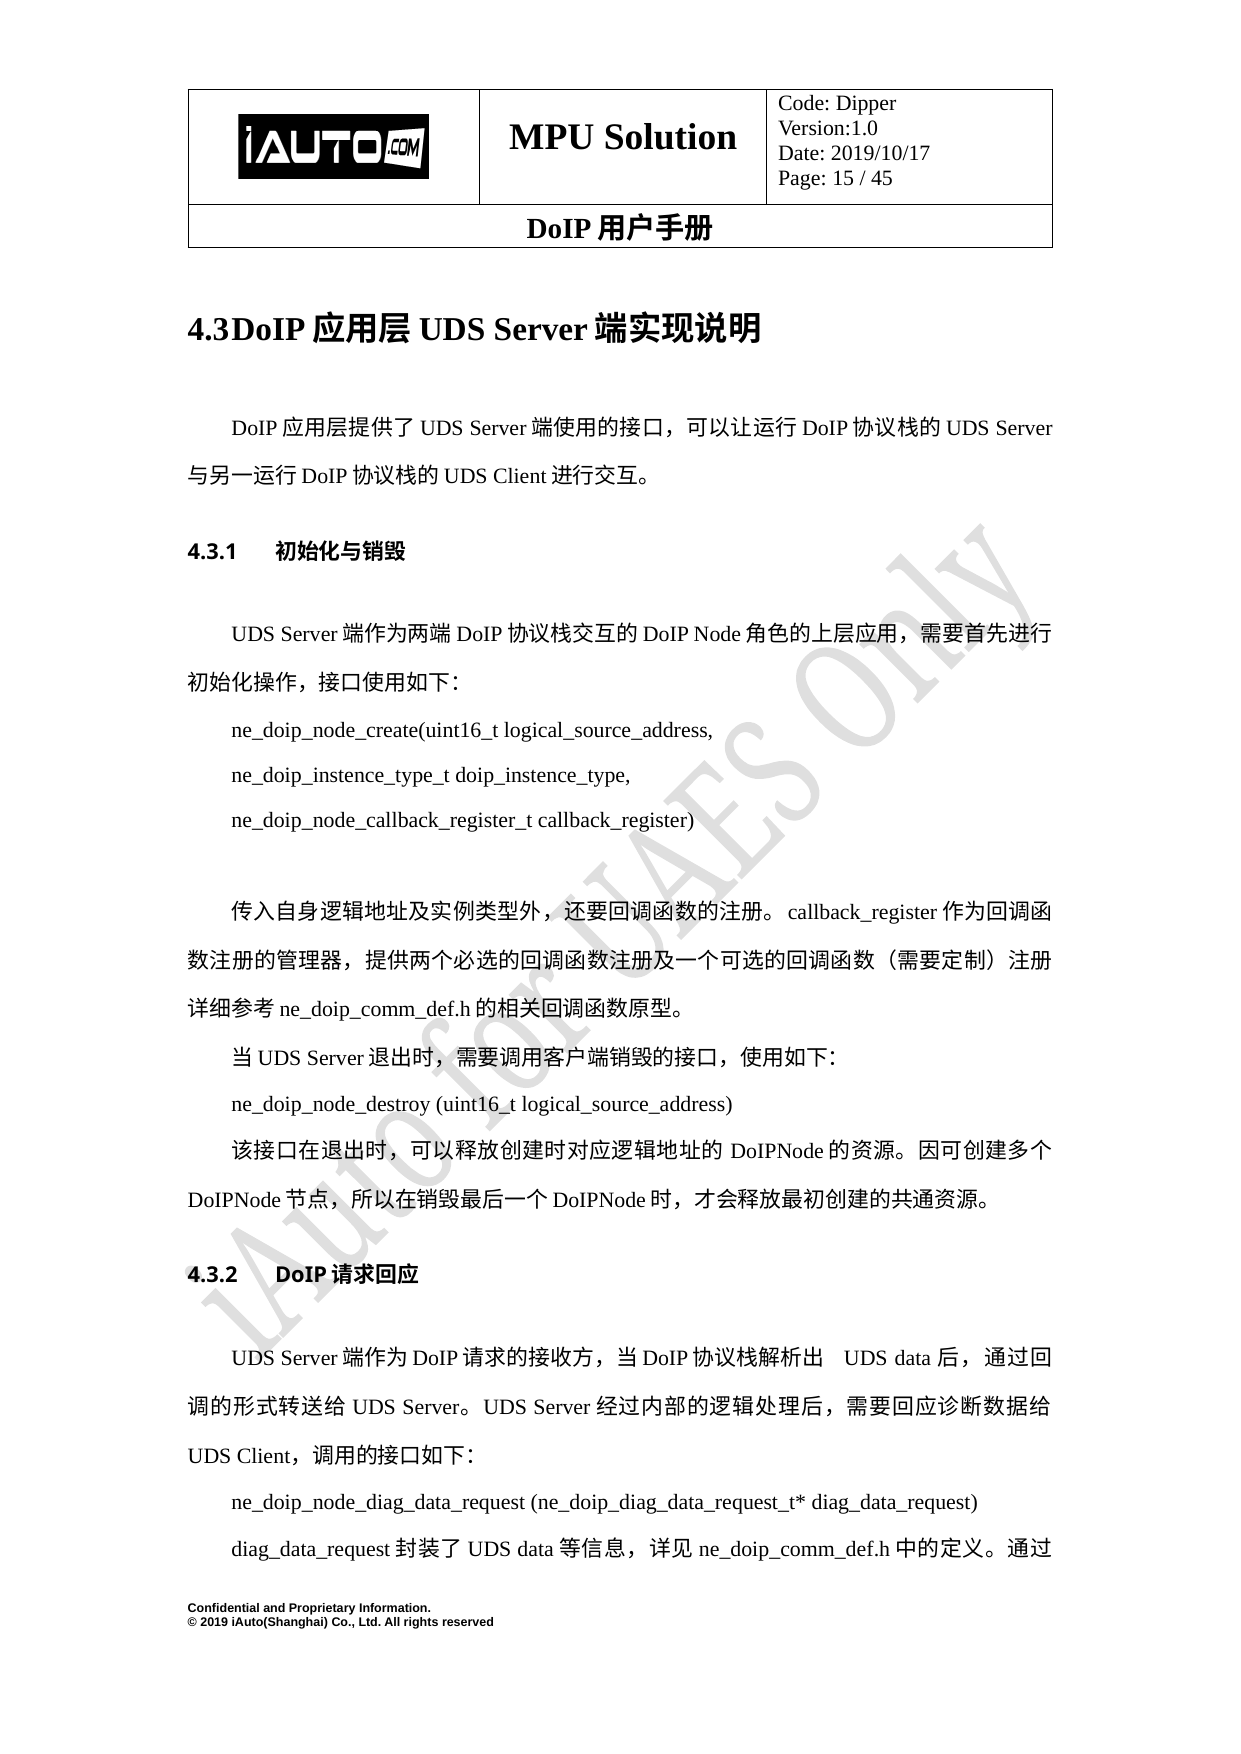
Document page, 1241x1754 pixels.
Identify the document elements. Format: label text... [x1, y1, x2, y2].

text diag_data_request封装了UDS data等信息，详见ne_doip_comm_def.h中的定义。通过该接口将诊断回应的数据通过IPC通信传达到DoIP协议栈的服务端。服务端利用逻辑地址与IP地址的映射关系，会正确送达到对应UDS Client的DoIP协议栈端。 [187, 1531, 1053, 1563]
text ne_doip_instence_type_t doip_instence_type, [187, 758, 1053, 791]
text ne_doip_node_create(uint16_t logical_source_address, [187, 713, 1053, 746]
text ne_doip_node_destroy (uint16_t logical_source_address) [187, 1088, 1053, 1120]
text UDS Server端作为DoIP请求的接收方，当DoIP协议栈解析出 UDS data后，通过回调的形式转送给UDS Server。UDS Server经过内部的逻辑处理后，需要回应诊断数据给UDS Client，调用的接口如下： [187, 1340, 1053, 1470]
text 传入自身逻辑地址及实例类型外，还要回调函数的注册。callback_register作为回调函数注册的管理器，提供两个必选的回调函数注册及一个可选的回调函数（需要定制）注册，详细参考ne_doip_comm_def.h的相关回调函数原型。 [187, 893, 1053, 1023]
subtitle DoIP 应用层UDS Server端实现说明 [187, 293, 1053, 358]
text UDS Server端作为两端DoIP协议栈交互的DoIP Node角色的上层应用，需要首先进行初始化操作，接口使用如下： [187, 616, 1053, 697]
text 该接口在退出时，可以释放创建时对应逻辑地址的DoIPNode的资源。因可创建多个DoIPNode节点，所以在销毁最后一个DoIPNode时，才会释放最初创建的共通资源。 [187, 1133, 1053, 1214]
subtitle DoIP请求回应 [187, 1257, 1053, 1289]
text DoIP应用层提供了UDS Server端使用的接口，可以让运行DoIP协议栈的UDS Server与另一运行DoIP协议栈的UDS Client进行交互。 [187, 409, 1053, 490]
text ne_doip_node_callback_register_t callback_register) [187, 803, 1053, 836]
text 当UDS Server退出时，需要调用客户端销毁的接口，使用如下： [187, 1039, 1053, 1072]
picture [238, 114, 429, 179]
text ne_doip_node_diag_data_request (ne_doip_diag_data_request_t* diag_data_request) [187, 1486, 1053, 1518]
subtitle 初始化与销毁 [187, 533, 1053, 566]
